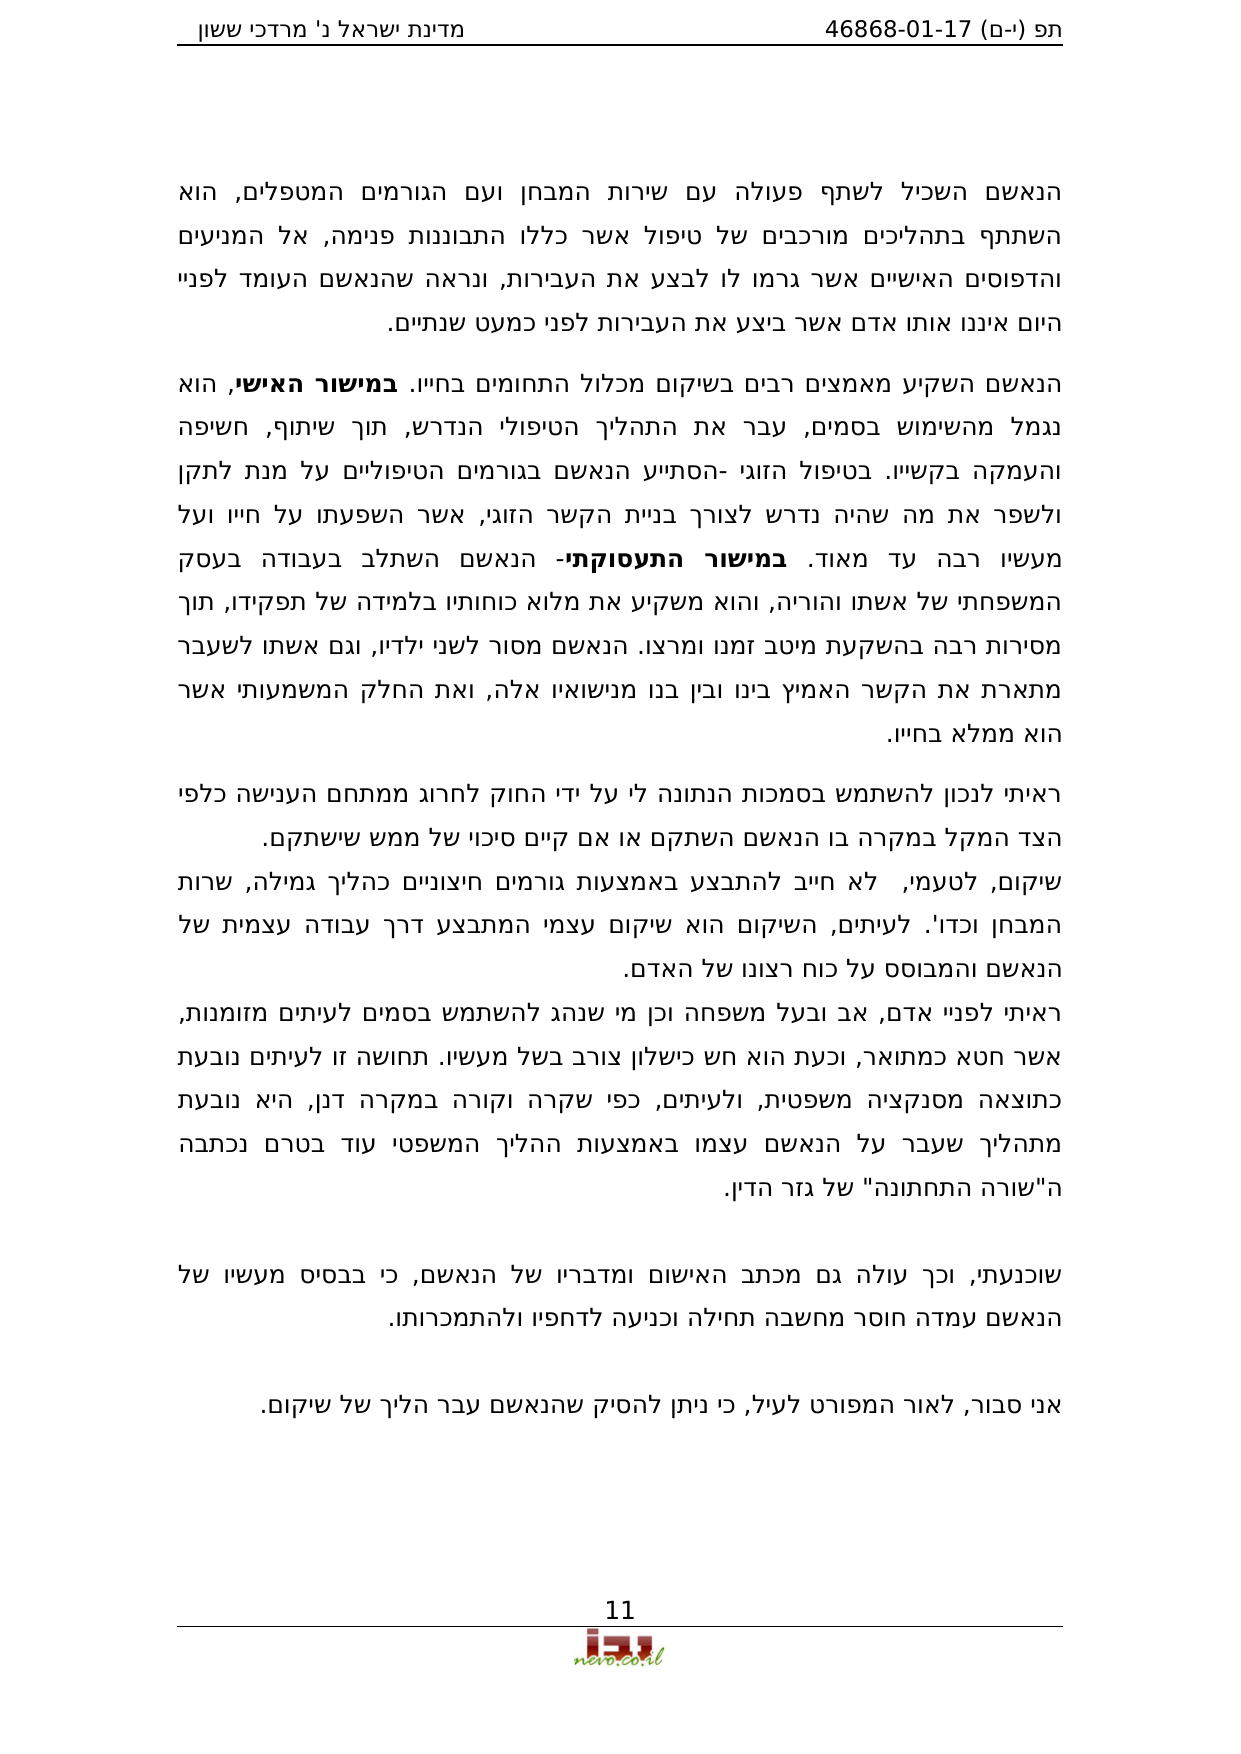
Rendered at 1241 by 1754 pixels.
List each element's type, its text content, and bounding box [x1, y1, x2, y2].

text אני סבור, לאור המפורט לעיל, כי ניתן להסיק שהנאשם עבר הליך של שיקום. [177, 1391, 1063, 1420]
text שוכנעתי, וכך עולה גם מכתב האישום ומדבריו של הנאשם, כי בבסיס מעשיו של הנאשם עמדה חוסר מחשבה תחילה וכניעה לדחפיו ולהתמכרותו. [177, 1260, 1063, 1333]
text הנאשם השקיע מאמצים רבים בשיקום מכלול התחומים בחייו. במישור האישי, הוא נגמל מהשימוש בסמים, עבר את התהליך הטיפולי הנדרש, תוך שיתוף, חשיפה והעמקה בקשייו. בטיפול הזוגי -הסתייע הנאשם בגורמים הטיפוליים על מנת לתקן ולשפר את מה שהיה נדרש לצורך בניית הקשר הזוגי, אשר השפעתו על חייו ועל מעשיו רבה עד מאוד. במישור התעסוקתי- הנאשם השתלב בעבודה בעסק המשפחתי של אשתו והוריה, והוא משקיע את מלוא כוחותיו בלמידה של תפקידו, תוך מסירות רבה בהשקעת מיטב זמנו ומרצו. הנאשם מסור לשני ילדיו, וגם אשתו לשעבר מתארת את הקשר האמיץ בינו ובין בנו מנישואיו אלה, ואת החלק המשמעותי אשר הוא ממלא בחייו. [177, 369, 1063, 748]
text ראיתי לפניי אדם, אב ובעל משפחה וכן מי שנהג להשתמש בסמים לעיתים מזומנות, אשר חטא כמתואר, וכעת הוא חש כישלון צורב בשל מעשיו. תחושה זו לעיתים נובעת כתוצאה מסנקציה משפטית, ולעיתים, כפי שקרה וקורה במקרה דנן, היא נובעת מתהליך שעבר על הנאשם עצמו באמצעות ההליך המשפטי עוד בטרם נכתבה ה"שורה התחתונה" של גזר הדין. [177, 998, 1063, 1202]
text שיקום, לטעמי, לא חייב להתבצע באמצעות גורמים חיצוניים כהליך גמילה, שרות המבחן וכדו'. לעיתים, השיקום הוא שיקום עצמי המתבצע דרך עבודה עצמית של הנאשם והמבוסס על כוח רצונו של האדם. [177, 867, 1063, 983]
text הנאשם השכיל לשתף פעולה עם שירות המבחן ועם הגורמים המטפלים, הוא השתתף בתהליכים מורכבים של טיפול אשר כללו התבוננות פנימה, אל המניעים והדפוסים האישיים אשר גרמו לו לבצע את העבירות, ונראה שהנאשם העומד לפניי היום איננו אותו אדם אשר ביצע את העבירות לפני כמעט שנתיים. [177, 177, 1063, 338]
picture [574, 1628, 666, 1667]
text ראיתי לנכון להשתמש בסמכות הנתונה לי על ידי החוק לחרוג ממתחם הענישה כלפי הצד המקל במקרה בו הנאשם השתקם או אם קיים סיכוי של ממש שישתקם. [177, 779, 1063, 852]
